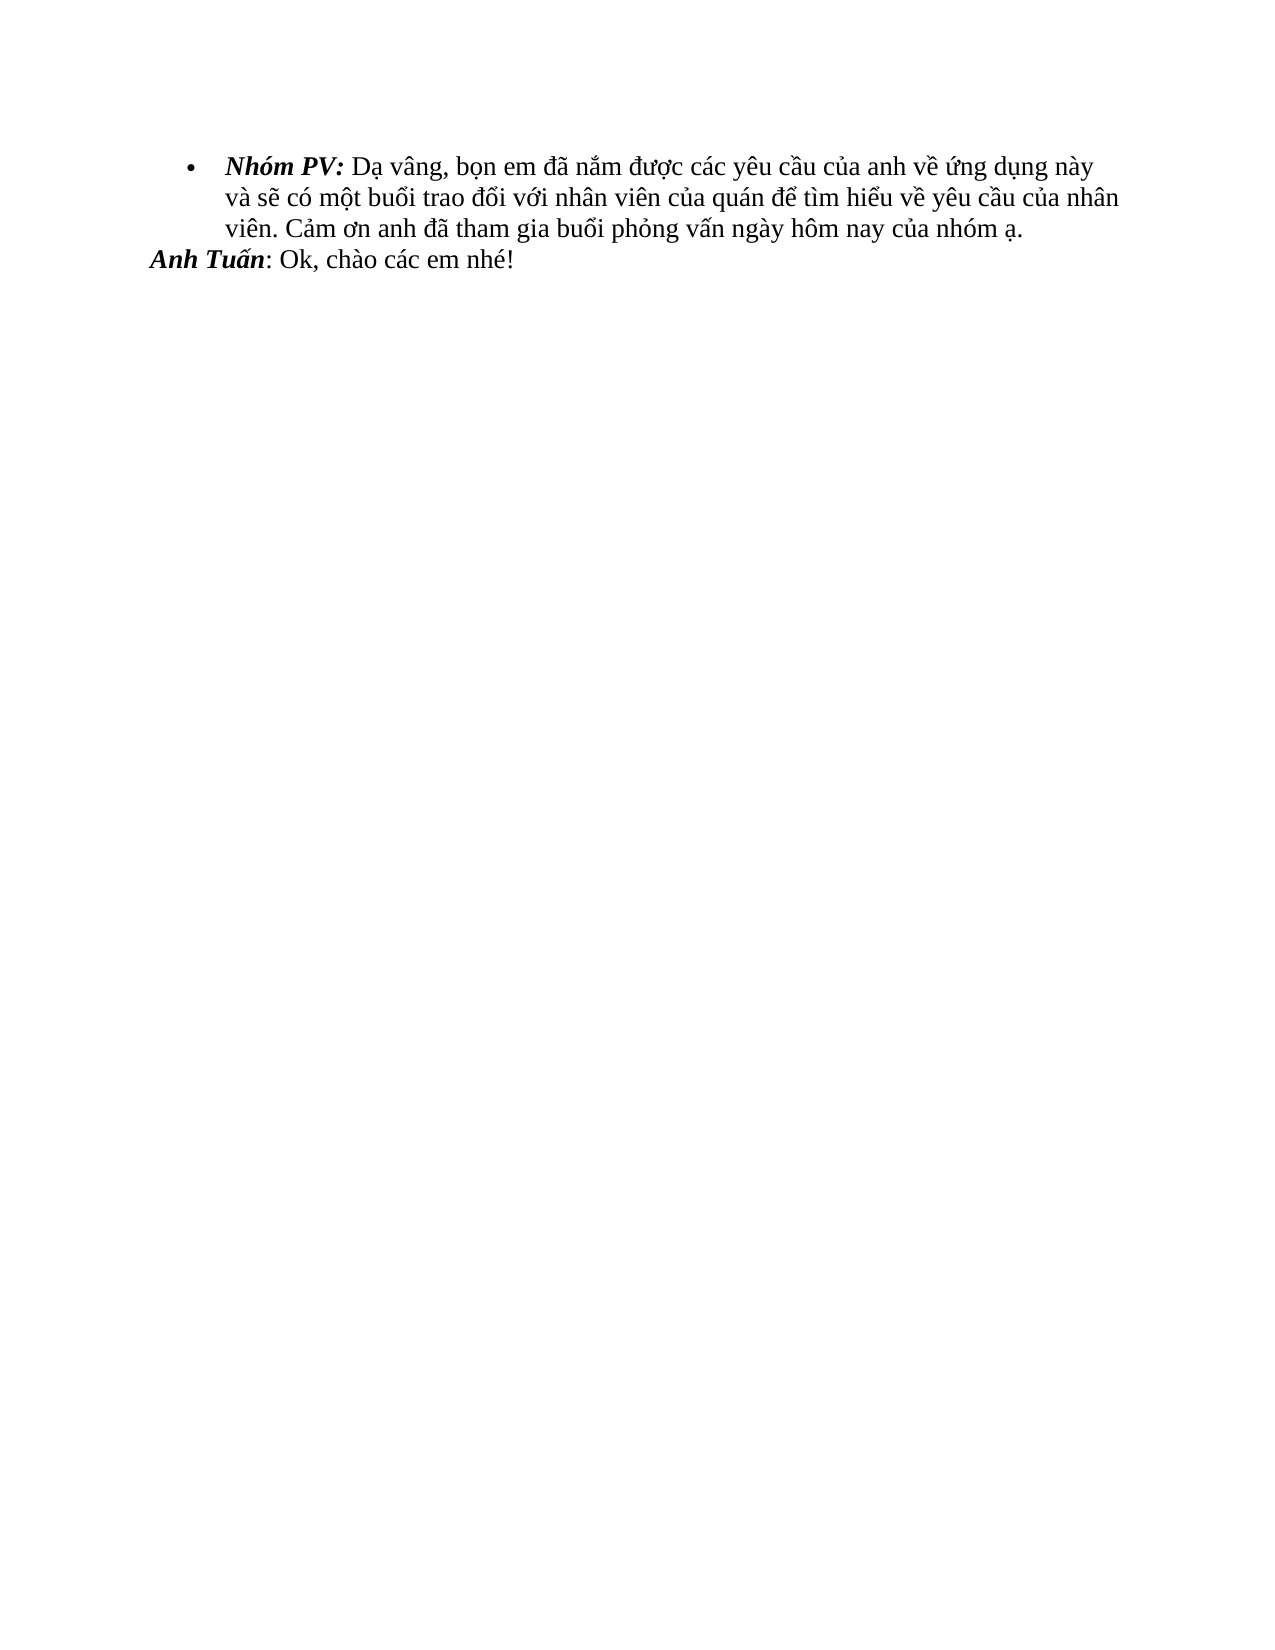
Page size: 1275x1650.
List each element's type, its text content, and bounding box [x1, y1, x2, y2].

text Anh Tuấn: Ok, chào các em nhé! [150, 243, 1125, 274]
list Nhóm PV: Dạ vâng, bọn em đã nắm được các yêu cầu của anh về ứng dụng này và sẽ có một buổi trao đổi với nhân viên của quán để tìm hiểu về yêu cầu của nhân viên. Cảm ơn anh đã tham gia buổi phỏng vấn ngày hôm nay của nhóm ạ. [187, 150, 1125, 243]
